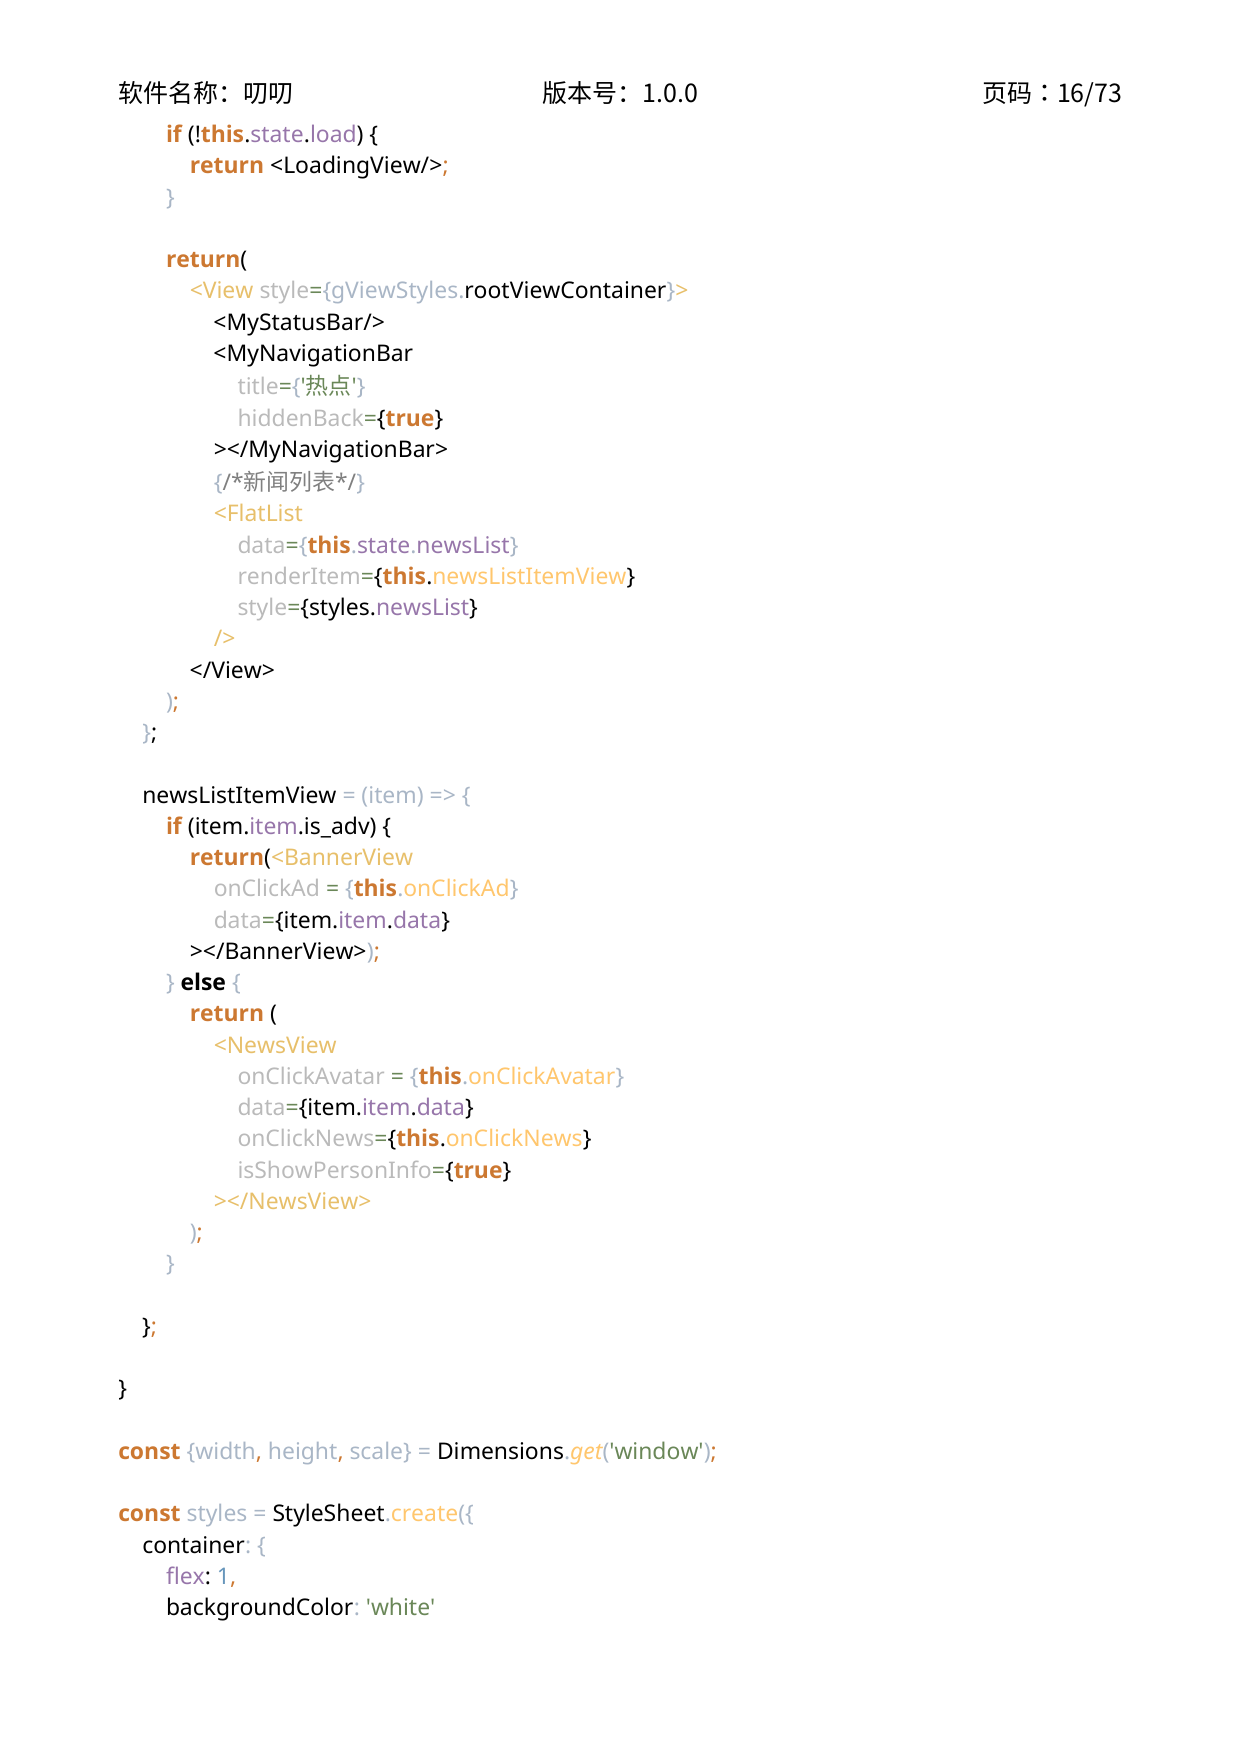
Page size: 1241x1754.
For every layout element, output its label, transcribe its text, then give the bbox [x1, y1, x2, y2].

text const {width, height, scale} = Dimensions.get('window'); [118, 1435, 1122, 1466]
text </View> [118, 653, 1122, 685]
text return ( [118, 997, 1122, 1028]
text renderItem={this.newsListItemView} [118, 560, 1122, 591]
text /> [118, 622, 1122, 653]
text data={item.item.data} [118, 1091, 1122, 1122]
text } [118, 181, 1122, 212]
text <FlatList [118, 497, 1122, 528]
text isShowPersonInfo={true} [118, 1153, 1122, 1185]
text }; [118, 1310, 1122, 1341]
text data={this.state.newsList} [118, 528, 1122, 560]
text }; [118, 716, 1122, 747]
text ); [118, 1216, 1122, 1247]
text ></NewsView> [118, 1185, 1122, 1216]
text return <LoadingView/>; [118, 149, 1122, 181]
text if (!this.state.load) { [118, 118, 1122, 149]
text flex: 1, [118, 1560, 1122, 1591]
text backgroundColor: 'white' [118, 1591, 1122, 1622]
text if (item.item.is_adv) { [118, 810, 1122, 841]
text {/*新闻列表*/} [118, 464, 1122, 497]
text ); [118, 685, 1122, 716]
text <NewsView [118, 1028, 1122, 1060]
text <MyStatusBar/> [118, 306, 1122, 337]
text onClickAvatar = {this.onClickAvatar} [118, 1060, 1122, 1091]
text return(<BannerView [118, 841, 1122, 872]
text <View style={gViewStyles.rootViewContainer}> [118, 274, 1122, 306]
text hiddenBack={true} [118, 401, 1122, 433]
text data={item.item.data} [118, 903, 1122, 935]
text onClickNews={this.onClickNews} [118, 1122, 1122, 1153]
text onClickAd = {this.onClickAd} [118, 872, 1122, 903]
text const styles = StyleSheet.create({ [118, 1497, 1122, 1528]
text container: { [118, 1528, 1122, 1560]
text } [118, 1372, 1122, 1403]
text } else { [118, 966, 1122, 997]
text newsListItemView = (item) => { [118, 778, 1122, 810]
text ></MyNavigationBar> [118, 433, 1122, 464]
text ></BannerView>); [118, 935, 1122, 966]
text return( [118, 243, 1122, 274]
text <MyNavigationBar [118, 337, 1122, 368]
text } [118, 1247, 1122, 1278]
text style={styles.newsList} [118, 591, 1122, 622]
text title={'热点'} [118, 368, 1122, 401]
